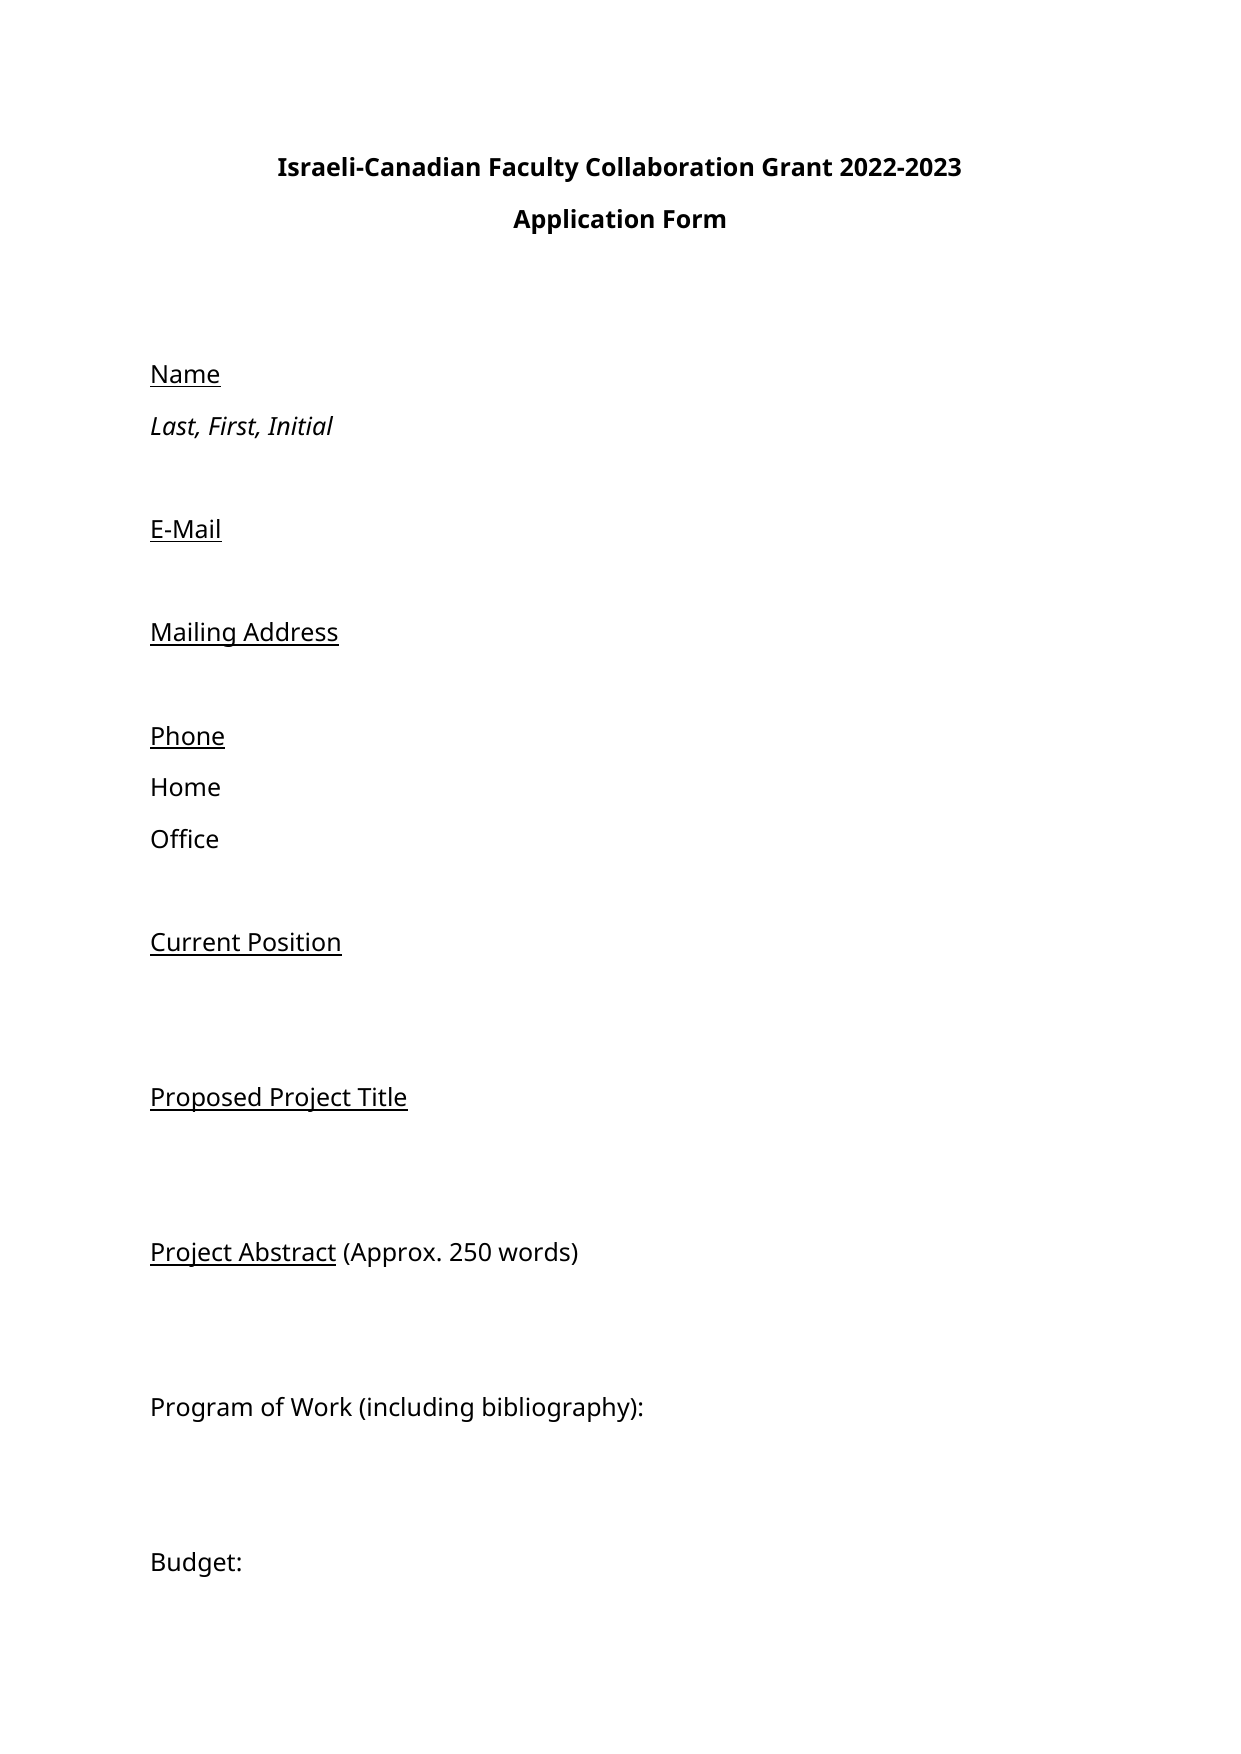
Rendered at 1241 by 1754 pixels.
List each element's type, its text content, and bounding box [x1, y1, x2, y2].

text Application Form [150, 202, 1090, 236]
text Office [150, 822, 1090, 856]
text Budget: [150, 1545, 1090, 1579]
text Name [150, 357, 1090, 391]
text Project Abstract (Approx. 250 words) [150, 1235, 1090, 1269]
text Last, First, Initial [150, 408, 1090, 442]
text Program of Work (including bibliography): [150, 1390, 1090, 1424]
text Proposed Project Title [150, 1080, 1090, 1114]
text E-Mail [150, 512, 1090, 546]
text Home [150, 770, 1090, 804]
text Current Position [150, 925, 1090, 959]
text Mailing Address [150, 615, 1090, 649]
text Phone [150, 718, 1090, 752]
text Israeli-Canadian Faculty Collaboration Grant 2022-2023 [150, 150, 1090, 184]
